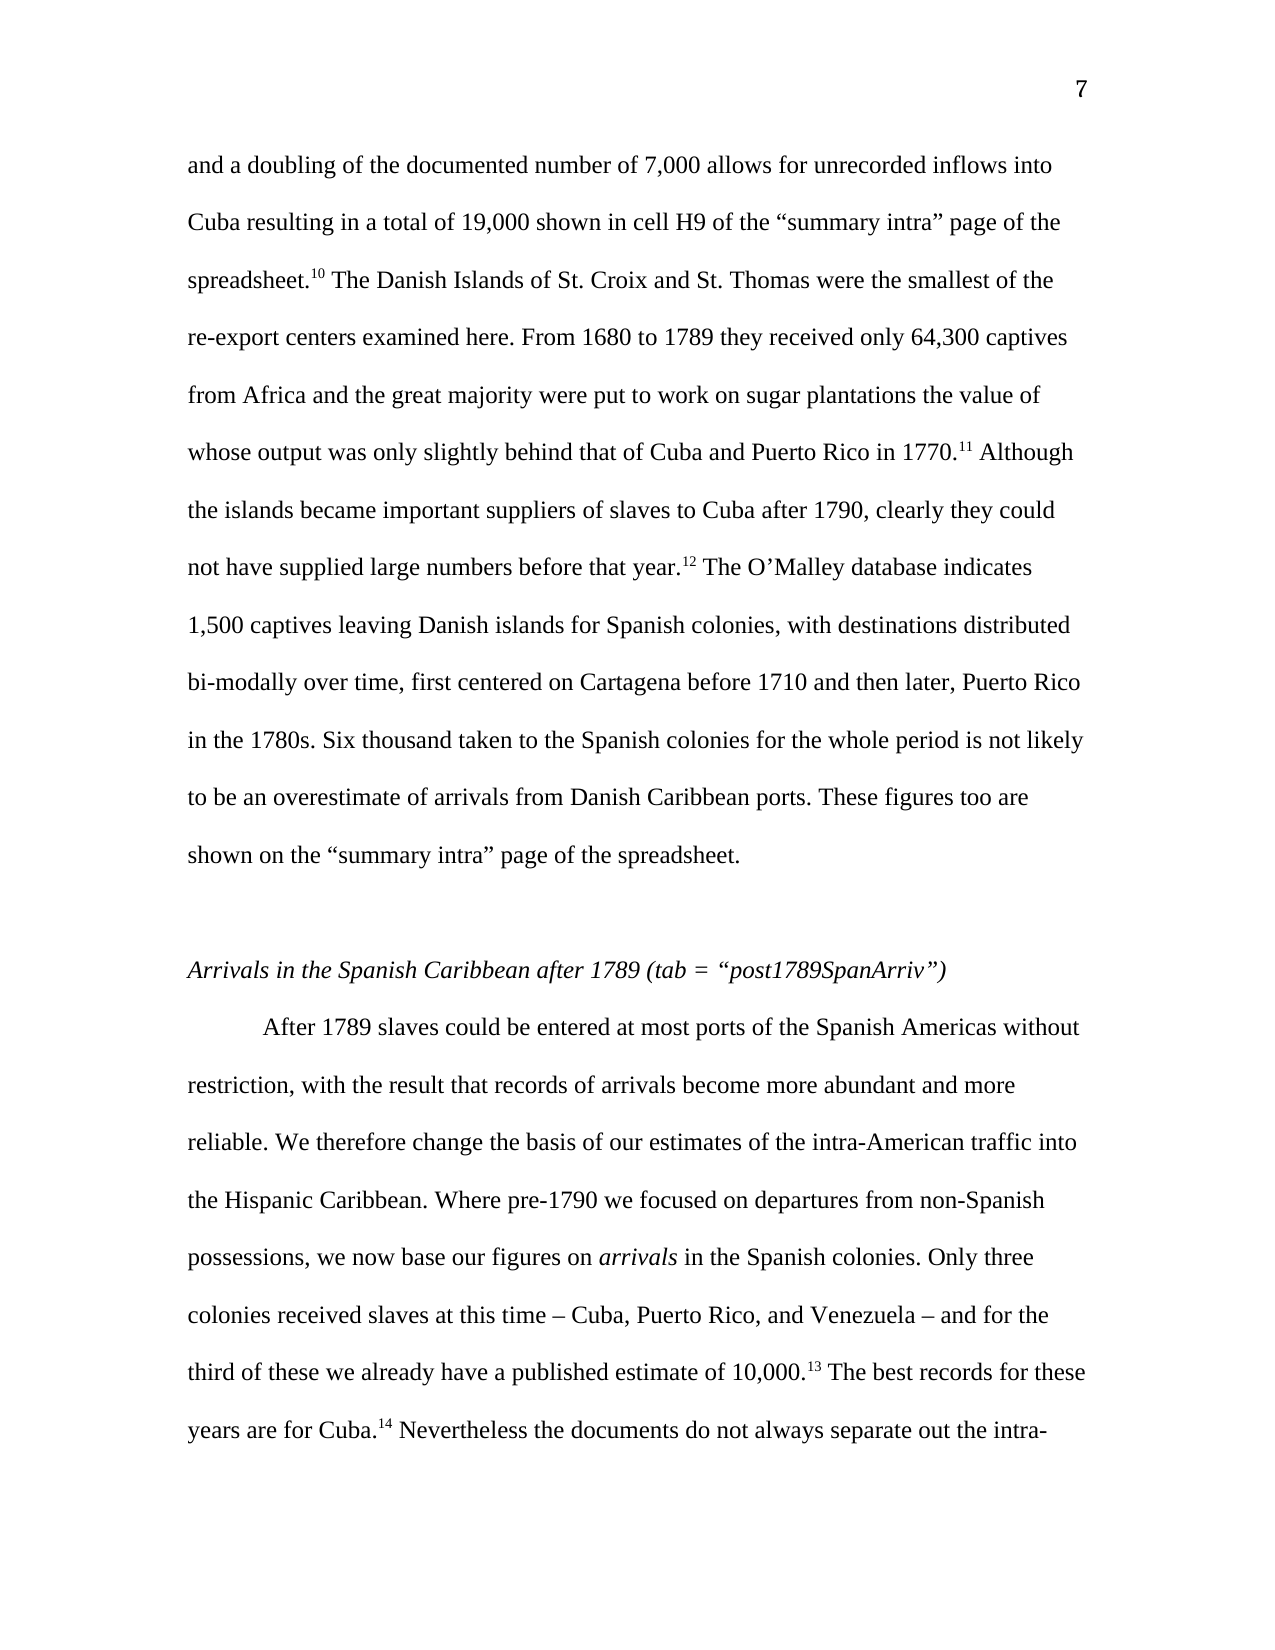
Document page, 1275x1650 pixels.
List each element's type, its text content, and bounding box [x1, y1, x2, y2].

text Arrivals in the Spanish Caribbean after 1789 (tab = “post1789SpanArriv”) [187, 955, 1087, 984]
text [187, 1012, 1087, 1444]
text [187, 150, 1087, 869]
